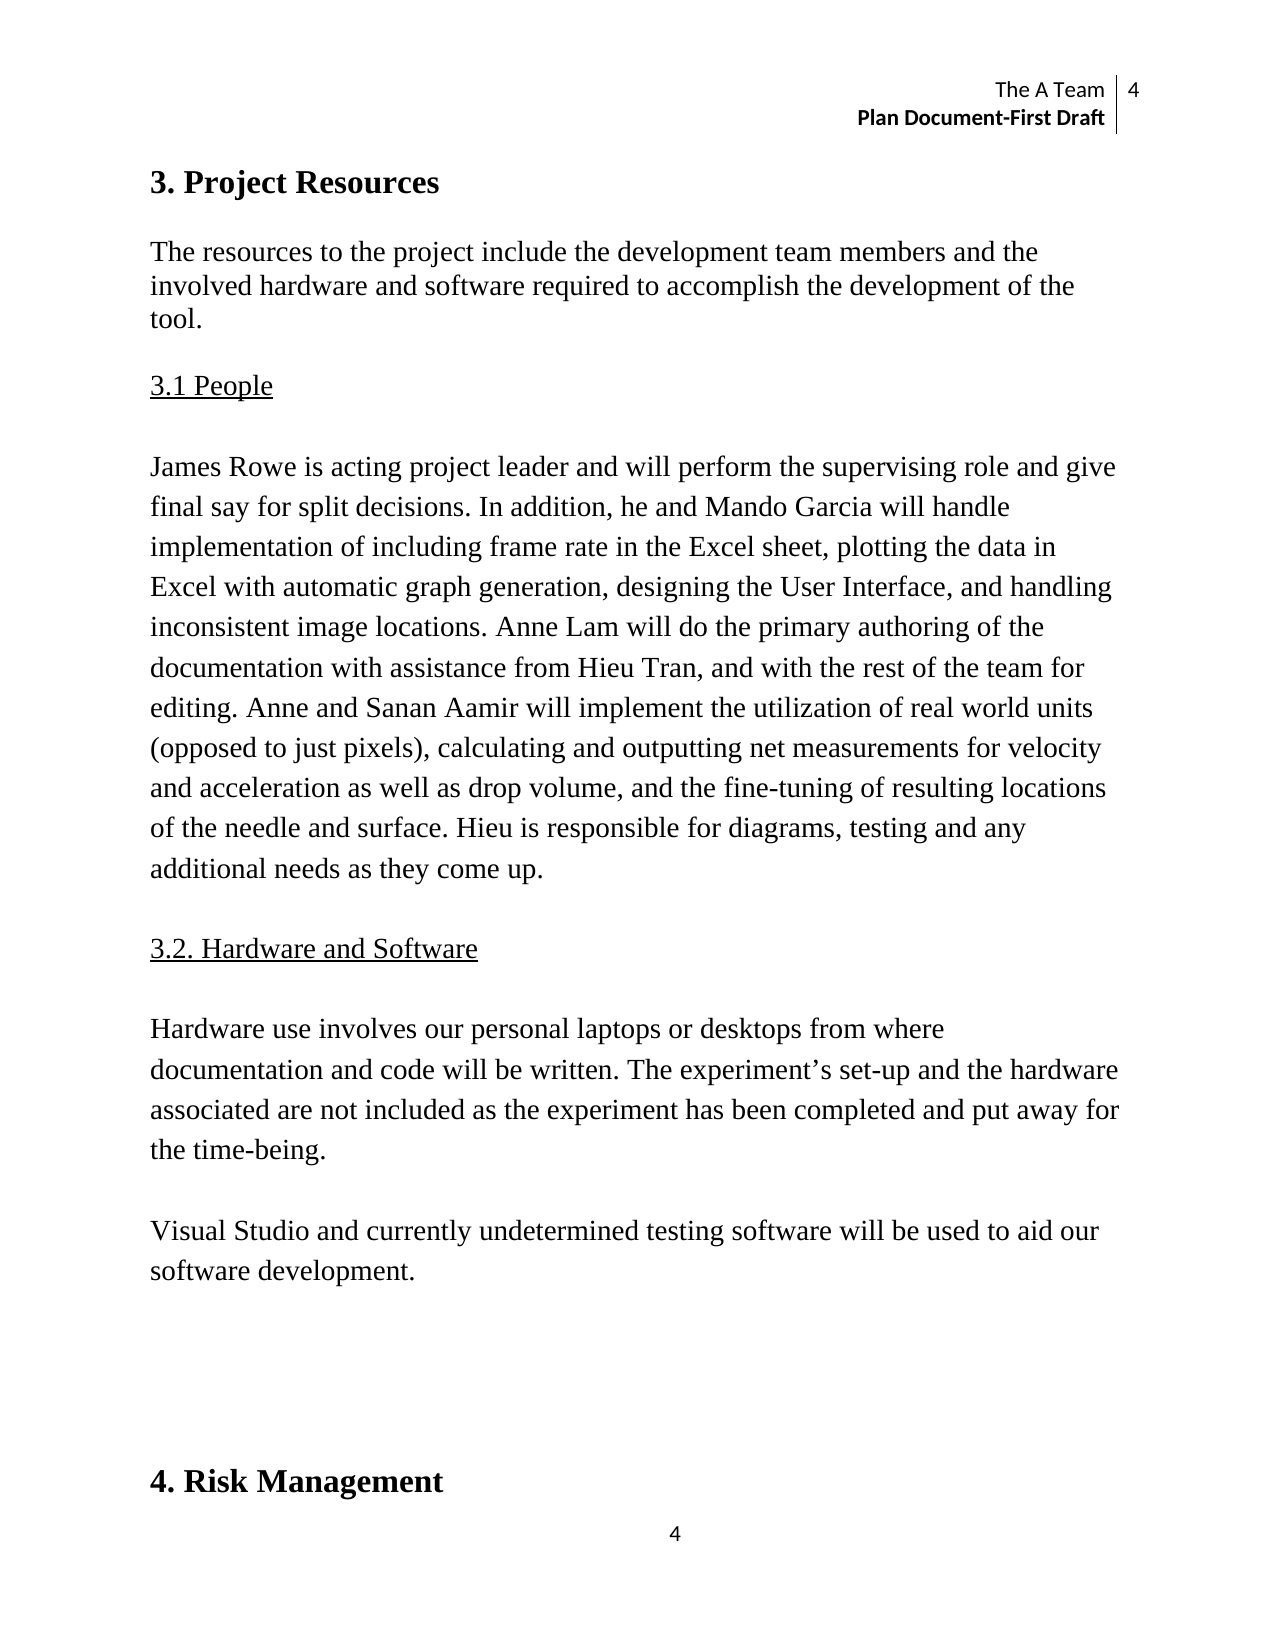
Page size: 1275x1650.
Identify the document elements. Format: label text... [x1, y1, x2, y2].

text Hardware use involves our personal laptops or desktops from where documentation and code will be written. The experiment’s set-up and the hardware associated are not included as the experiment has been completed and put away for the time-being. [150, 1012, 1125, 1166]
text 3.1 People [150, 368, 1125, 402]
text 3.2. Hardware and Software [150, 931, 1125, 965]
text The resources to the project include the development team members and the involved hardware and software required to accomplish the development of the tool. [150, 234, 1125, 335]
text James Rowe is acting project leader and will perform the supervising role and give final say for split decisions. In addition, he and Mando Garcia will handle implementation of including frame rate in the Excel sheet, plotting the data in Excel with automatic graph generation, designing the User Interface, and handling inconsistent image locations. Anne Lam will do the primary authoring of the documentation with assistance from Hieu Tran, and with the rest of the team for editing. Anne and Sanan Aamir will implement the utilization of real world units (opposed to just pixels), calculating and outputting net measurements for velocity and acceleration as well as drop volume, and the fine-tuning of resulting locations of the needle and surface. Hieu is responsible for diagrams, testing and any additional needs as they come up. [150, 449, 1125, 884]
text 3. Project Resources [150, 162, 1125, 201]
text Visual Studio and currently undetermined testing software will be used to aid our software development. [150, 1213, 1125, 1286]
text 4. Risk Management [150, 1461, 1125, 1499]
